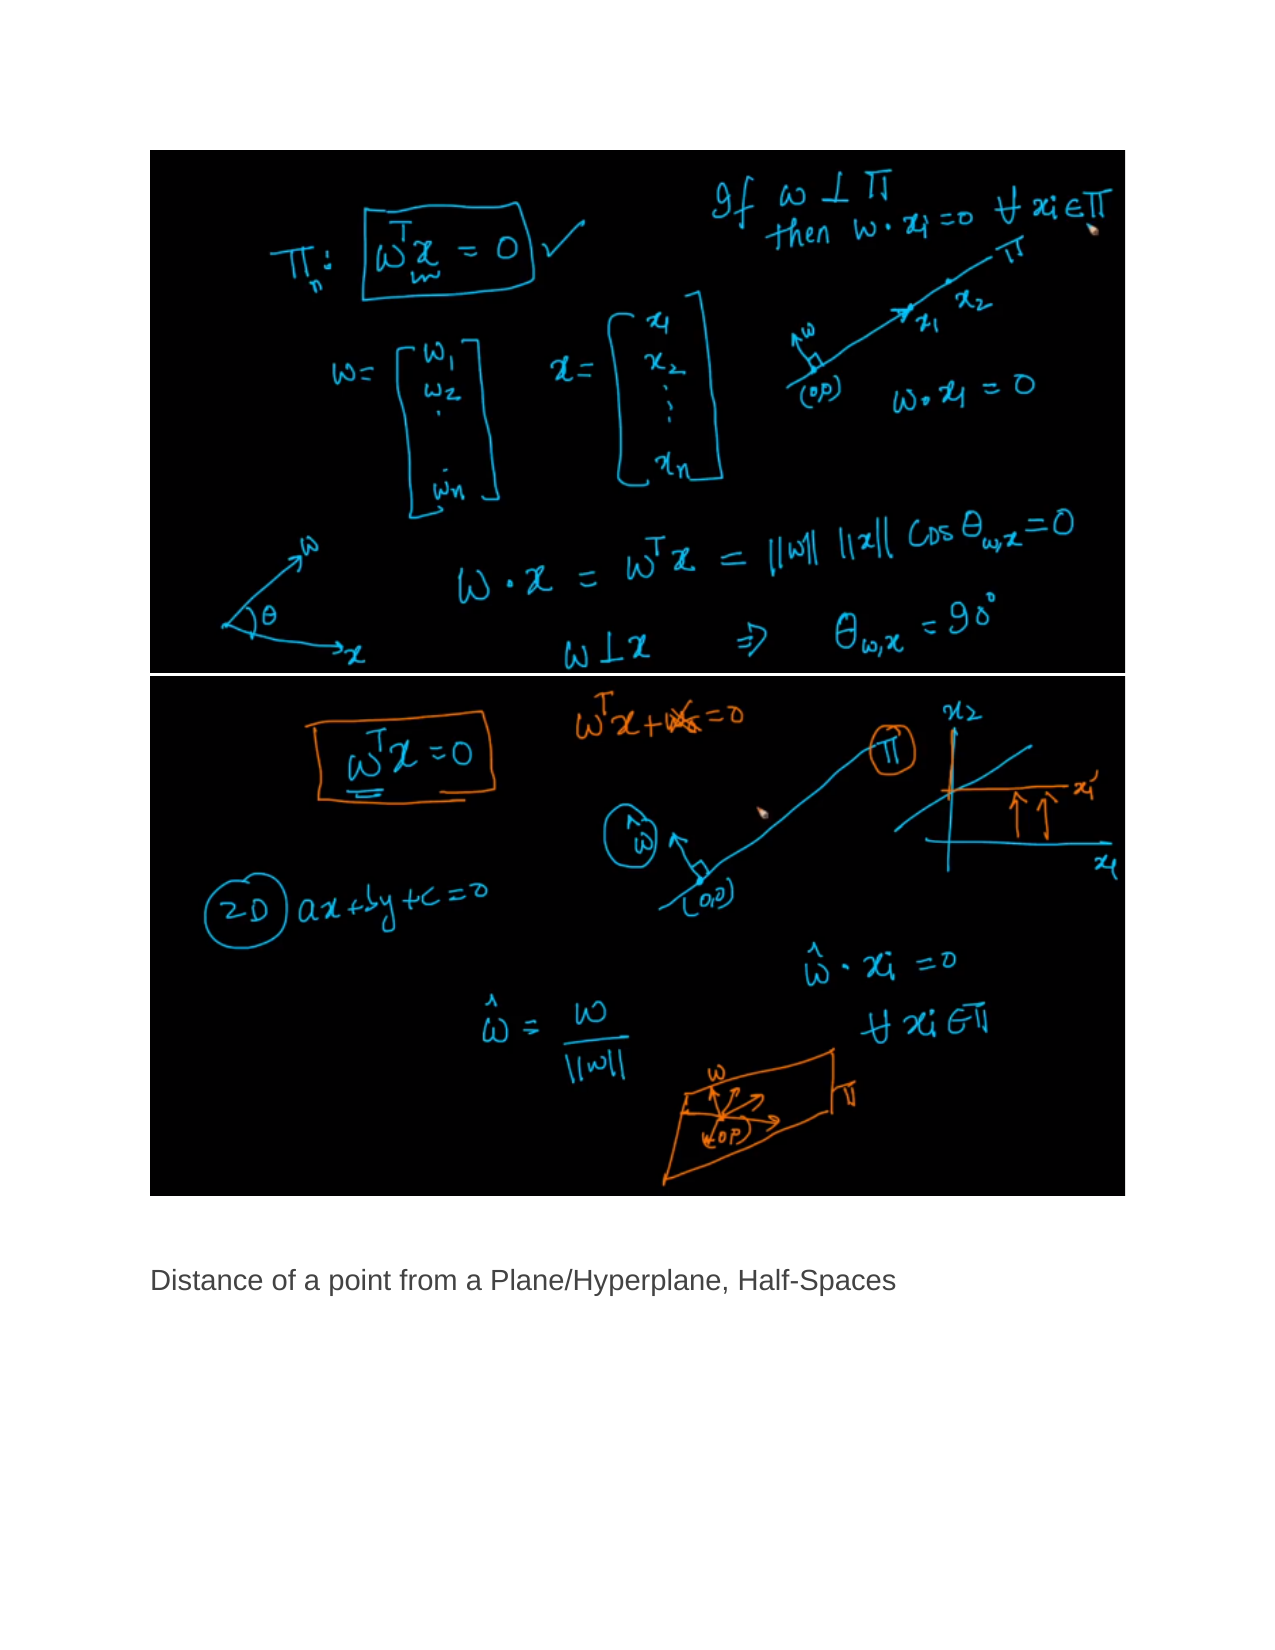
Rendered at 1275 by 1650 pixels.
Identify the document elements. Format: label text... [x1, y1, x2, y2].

picture [150, 676, 1125, 1196]
picture [150, 150, 1125, 673]
subtitle Distance of a point from a Plane/Hyperplane, Half-Spaces [150, 1263, 1125, 1296]
